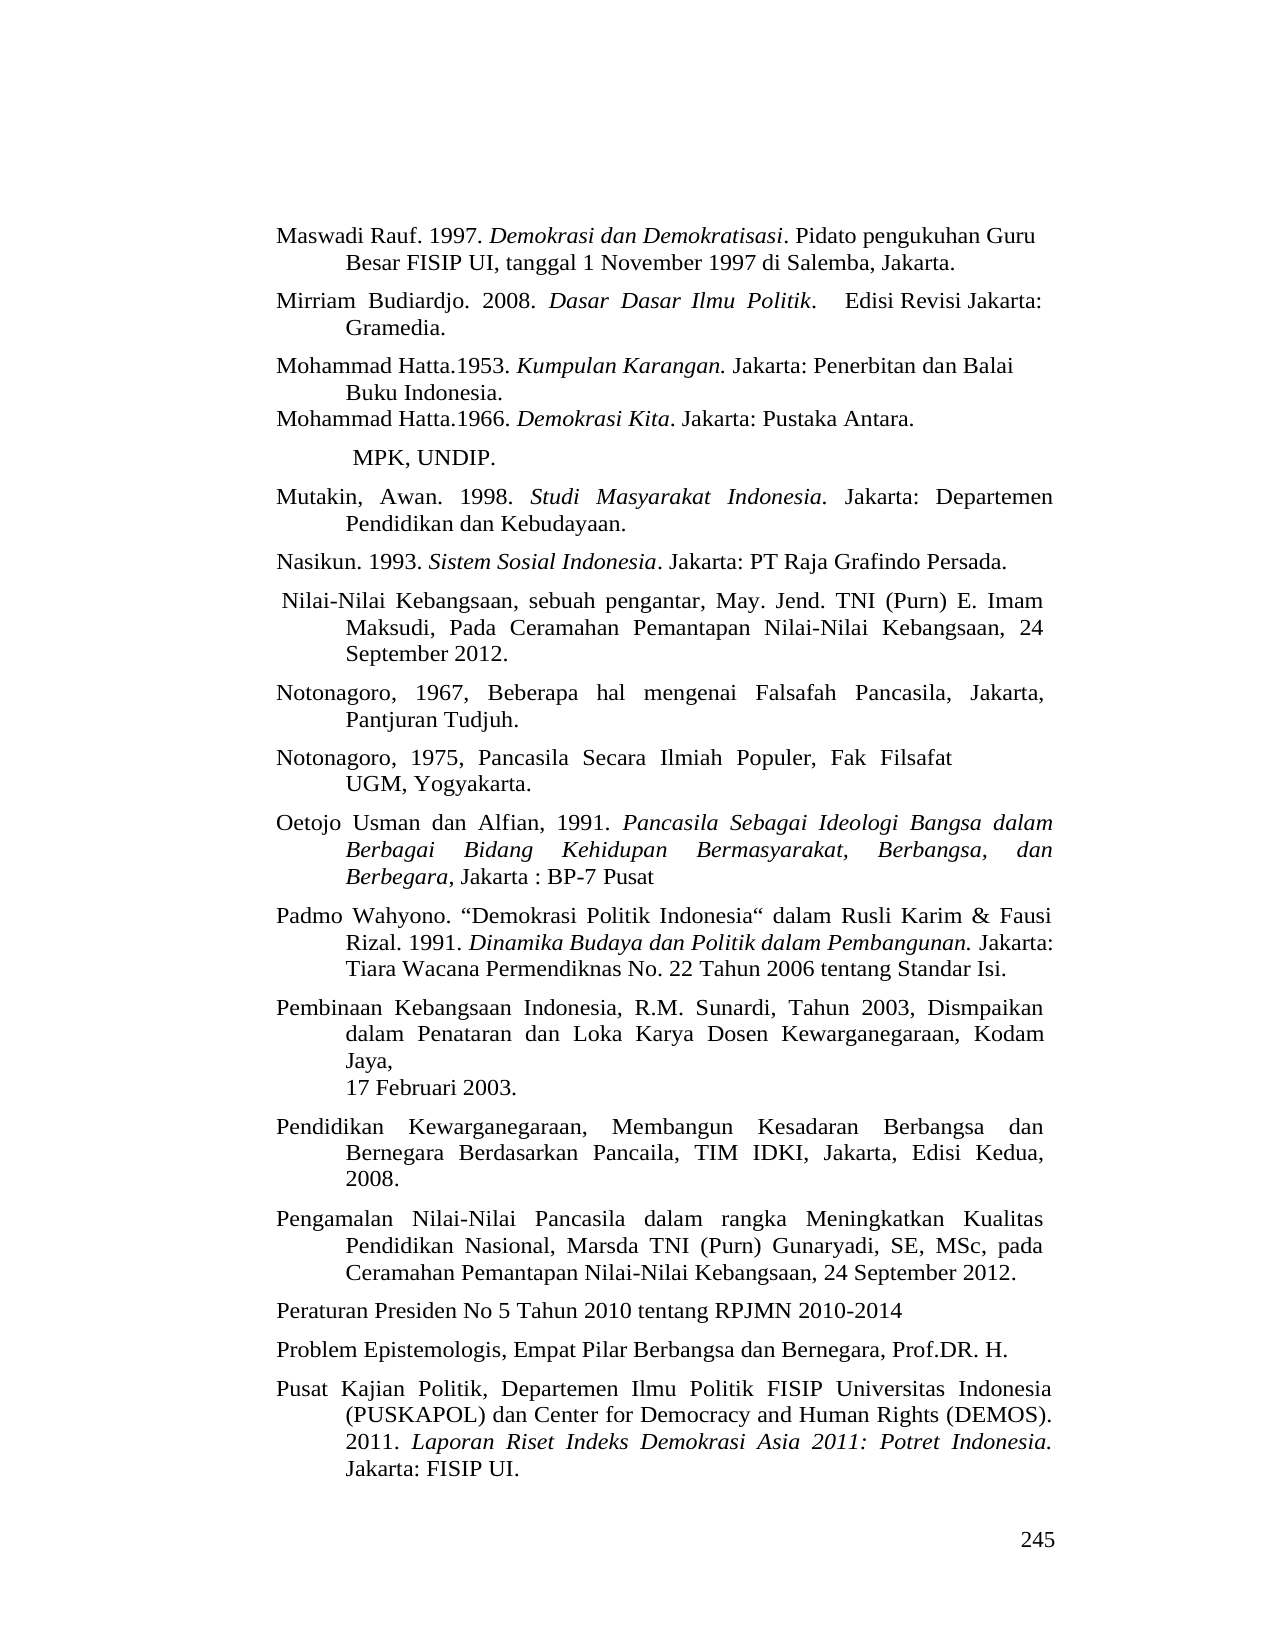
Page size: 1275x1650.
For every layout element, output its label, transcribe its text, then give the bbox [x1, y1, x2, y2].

text Notonagoro, 1975, Pancasila Secara Ilmiah Populer, Fak Filsafat UGM, Yogyakarta. [276, 744, 952, 797]
text Pusat Kajian Politik, Departemen Ilmu Politik FISIP Universitas Indonesia (PUSKAPOL) dan Center for Democracy and Human Rights (DEMOS). 2011. Laporan Riset Indeks Demokrasi Asia 2011: Potret Indonesia. Jakarta: FISIP UI. [276, 1375, 1053, 1481]
text Maswadi Rauf. 1997. Demokrasi dan Demokratisasi. Pidato pengukuhan Guru Besar FISIP UI, tanggal 1 November 1997 di Salemba, Jakarta. [276, 222, 1054, 275]
text Pengamalan Nilai-Nilai Pancasila dalam rangka Meningkatkan Kualitas Pendidikan Nasional, Marsda TNI (Purn) Gunaryadi, SE, MSc, pada Ceramahan Pemantapan Nilai-Nilai Kebangsaan, 24 September 2012. [276, 1204, 1044, 1285]
text 17 Februari 2003. [345, 1074, 1162, 1100]
text Mutakin, Awan. 1998. Studi Masyarakat Indonesia. Jakarta: Departemen Pendidikan dan Kebudayaan. [276, 483, 1053, 536]
text Peraturan Presiden No 5 Tahun 2010 tentang RPJMN 2010-2014 [276, 1297, 1162, 1324]
text Mohammad Hatta.1966. Demokrasi Kita. Jakarta: Pustaka Antara. [276, 406, 1162, 432]
text MPK, UNDIP. [352, 444, 1162, 471]
text Pembinaan Kebangsaan Indonesia, R.M. Sunardi, Tahun 2003, Dismpaikan dalam Penataran dan Loka Karya Dosen Kewarganegaraan, Kodam Jaya, [276, 994, 1044, 1073]
text Notonagoro, 1967, Beberapa hal mengenai Falsafah Pancasila, Jakarta, Pantjuran Tudjuh. [276, 679, 1044, 733]
text Mohammad Hatta.1953. Kumpulan Karangan. Jakarta: Penerbitan dan Balai Buku Indonesia. [276, 352, 1054, 405]
text Mirriam Budiardjo. 2008. Dasar Dasar Ilmu Politik. Edisi Revisi Jakarta: Gramedia. [276, 287, 1053, 340]
text Oetojo Usman dan Alfian, 1991. Pancasila Sebagai Ideologi Bangsa dalam Berbagai Bidang Kehidupan Bermasyarakat, Berbangsa, dan Berbegara, Jakarta : BP-7 Pusat [276, 809, 1053, 889]
text Pendidikan Kewarganegaraan, Membangun Kesadaran Berbangsa dan Bernegara Berdasarkan Pancaila, TIM IDKI, Jakarta, Edisi Kedua, 2008. [276, 1113, 1044, 1192]
text Nasikun. 1993. Sistem Sosial Indonesia. Jakarta: PT Raja Grafindo Persada. [276, 548, 1162, 574]
text Padmo Wahyono. “Demokrasi Politik Indonesia“ dalam Rusli Karim & Fausi Rizal. 1991. Dinamika Budaya dan Politik dalam Pembangunan. Jakarta: Tiara Wacana Permendiknas No. 22 Tahun 2006 tentang Standar Isi. [276, 902, 1054, 982]
text Nilai-Nilai Kebangsaan, sebuah pengantar, May. Jend. TNI (Purn) E. Imam Maksudi, Pada Ceramahan Pemantapan Nilai-Nilai Kebangsaan, 24 September 2012. [281, 587, 1044, 667]
text Problem Epistemologis, Empat Pilar Berbangsa dan Bernegara, Prof.DR. H. [276, 1336, 1162, 1363]
